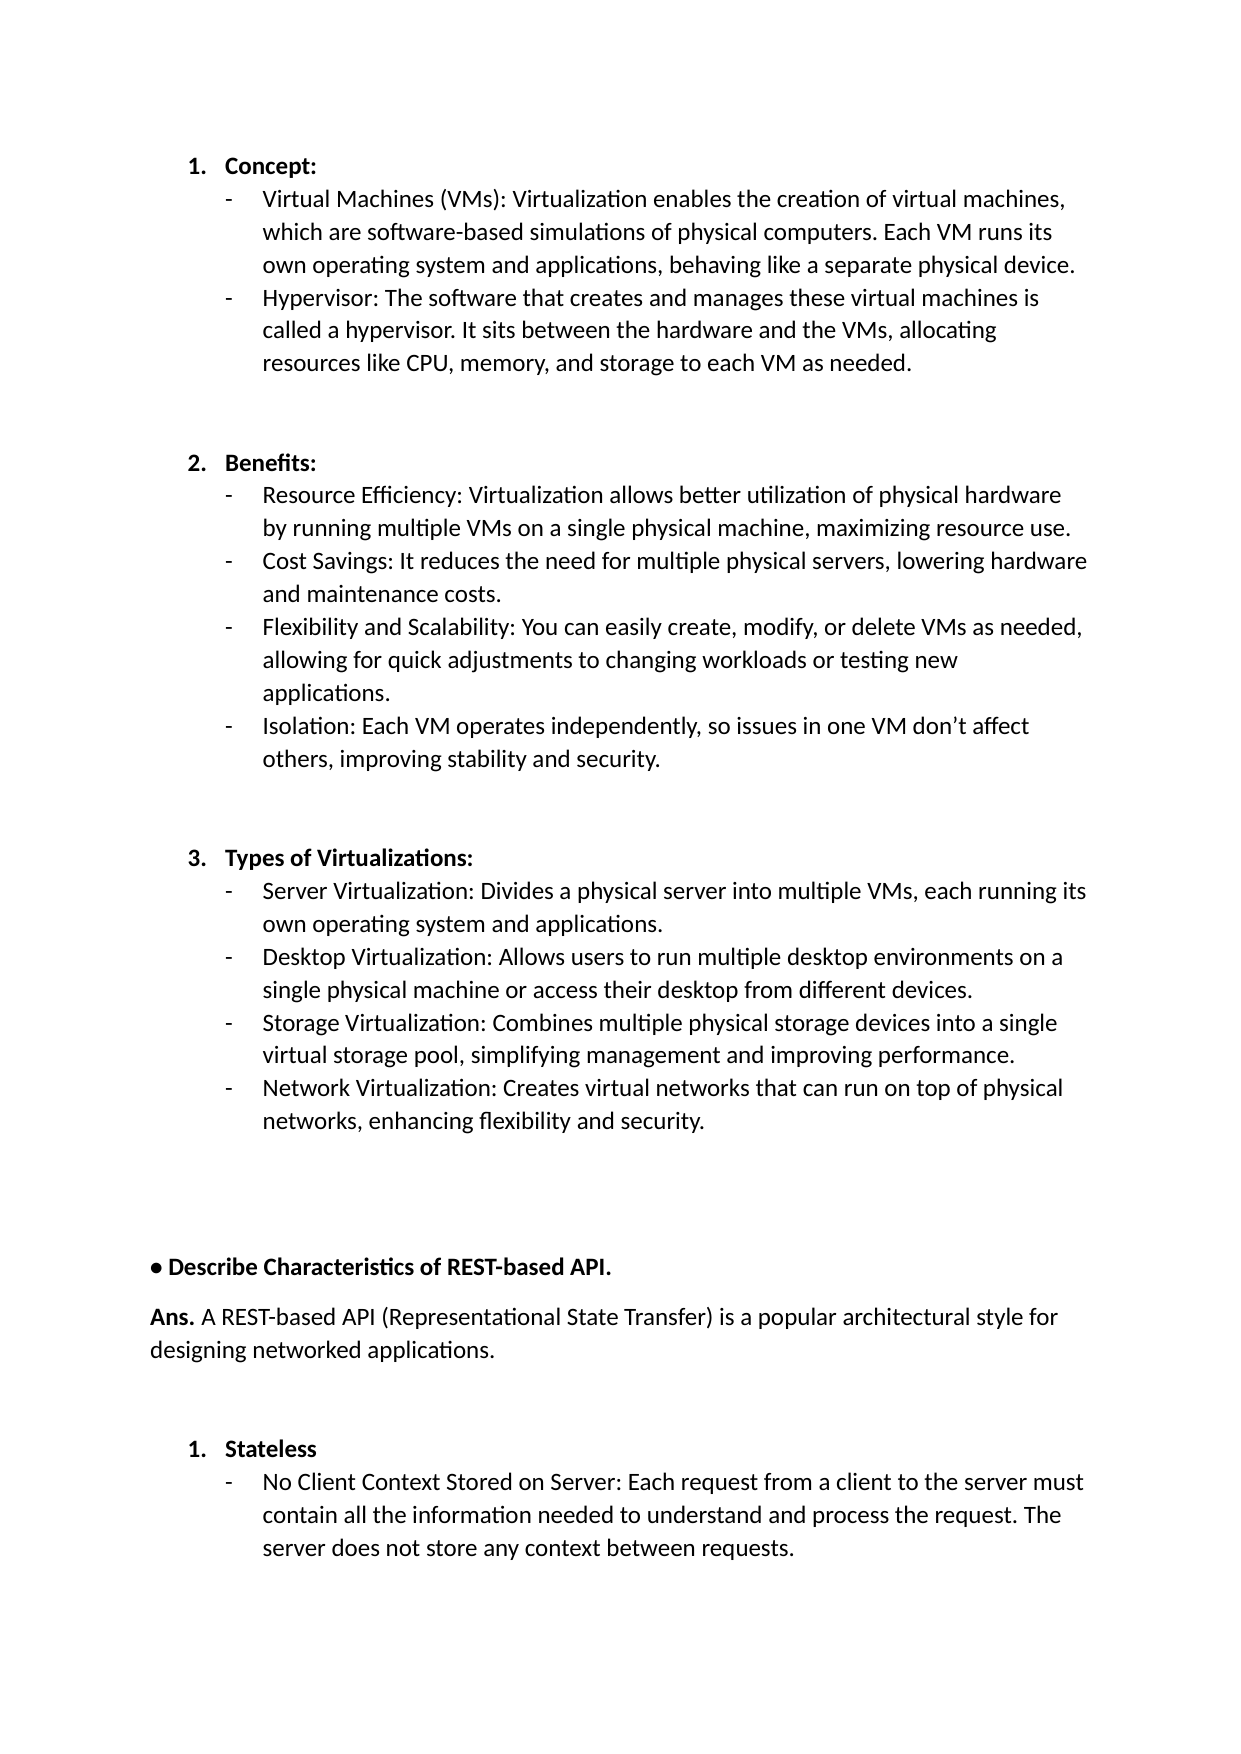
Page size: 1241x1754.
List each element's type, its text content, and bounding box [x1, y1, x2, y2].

list Benefits: [187, 447, 1090, 477]
list Resource Efficiency: Virtualization allows better utilization of physical hardware by running multiple VMs on a single physical machine, maximizing resource use. [225, 479, 1090, 543]
list Storage Virtualization: Combines multiple physical storage devices into a single virtual storage pool, simplifying management and improving performance. [225, 1007, 1090, 1070]
text Ans. A REST-based API (Representational State Transfer) is a popular architectural style for designing networked applications. [150, 1301, 1090, 1364]
text • Describe Characteristics of REST-based API. [150, 1251, 1090, 1282]
list Network Virtualization: Creates virtual networks that can run on top of physical networks, enhancing flexibility and security. [225, 1072, 1090, 1136]
list Hypervisor: The software that creates and manages these virtual machines is called a hypervisor. It sits between the hardware and the VMs, allocating resources like CPU, memory, and storage to each VM as needed. [225, 282, 1090, 378]
list Flexibility and Scalability: You can easily create, modify, or delete VMs as needed, allowing for quick adjustments to changing workloads or testing new applications. [225, 611, 1090, 708]
list Virtual Machines (VMs): Virtualization enables the creation of virtual machines, which are software-based simulations of physical computers. Each VM runs its own operating system and applications, behaving like a separate physical device. [225, 183, 1090, 279]
list Concept: [187, 150, 1090, 181]
list Server Virtualization: Divides a physical server into multiple VMs, each running its own operating system and applications. [225, 875, 1090, 938]
list No Client Context Stored on Server: Each request from a client to the server must contain all the information needed to understand and process the request. The server does not store any context between requests. [225, 1466, 1090, 1562]
list Desktop Virtualization: Allows users to run multiple desktop environments on a single physical machine or access their desktop from different devices. [225, 941, 1090, 1004]
list Stateless [187, 1433, 1090, 1464]
list Types of Virtualizations: [187, 842, 1090, 873]
list Cost Savings: It reduces the need for multiple physical servers, lowering hardware and maintenance costs. [225, 545, 1090, 609]
list Isolation: Each VM operates independently, so issues in one VM don’t affect others, improving stability and security. [225, 710, 1090, 773]
